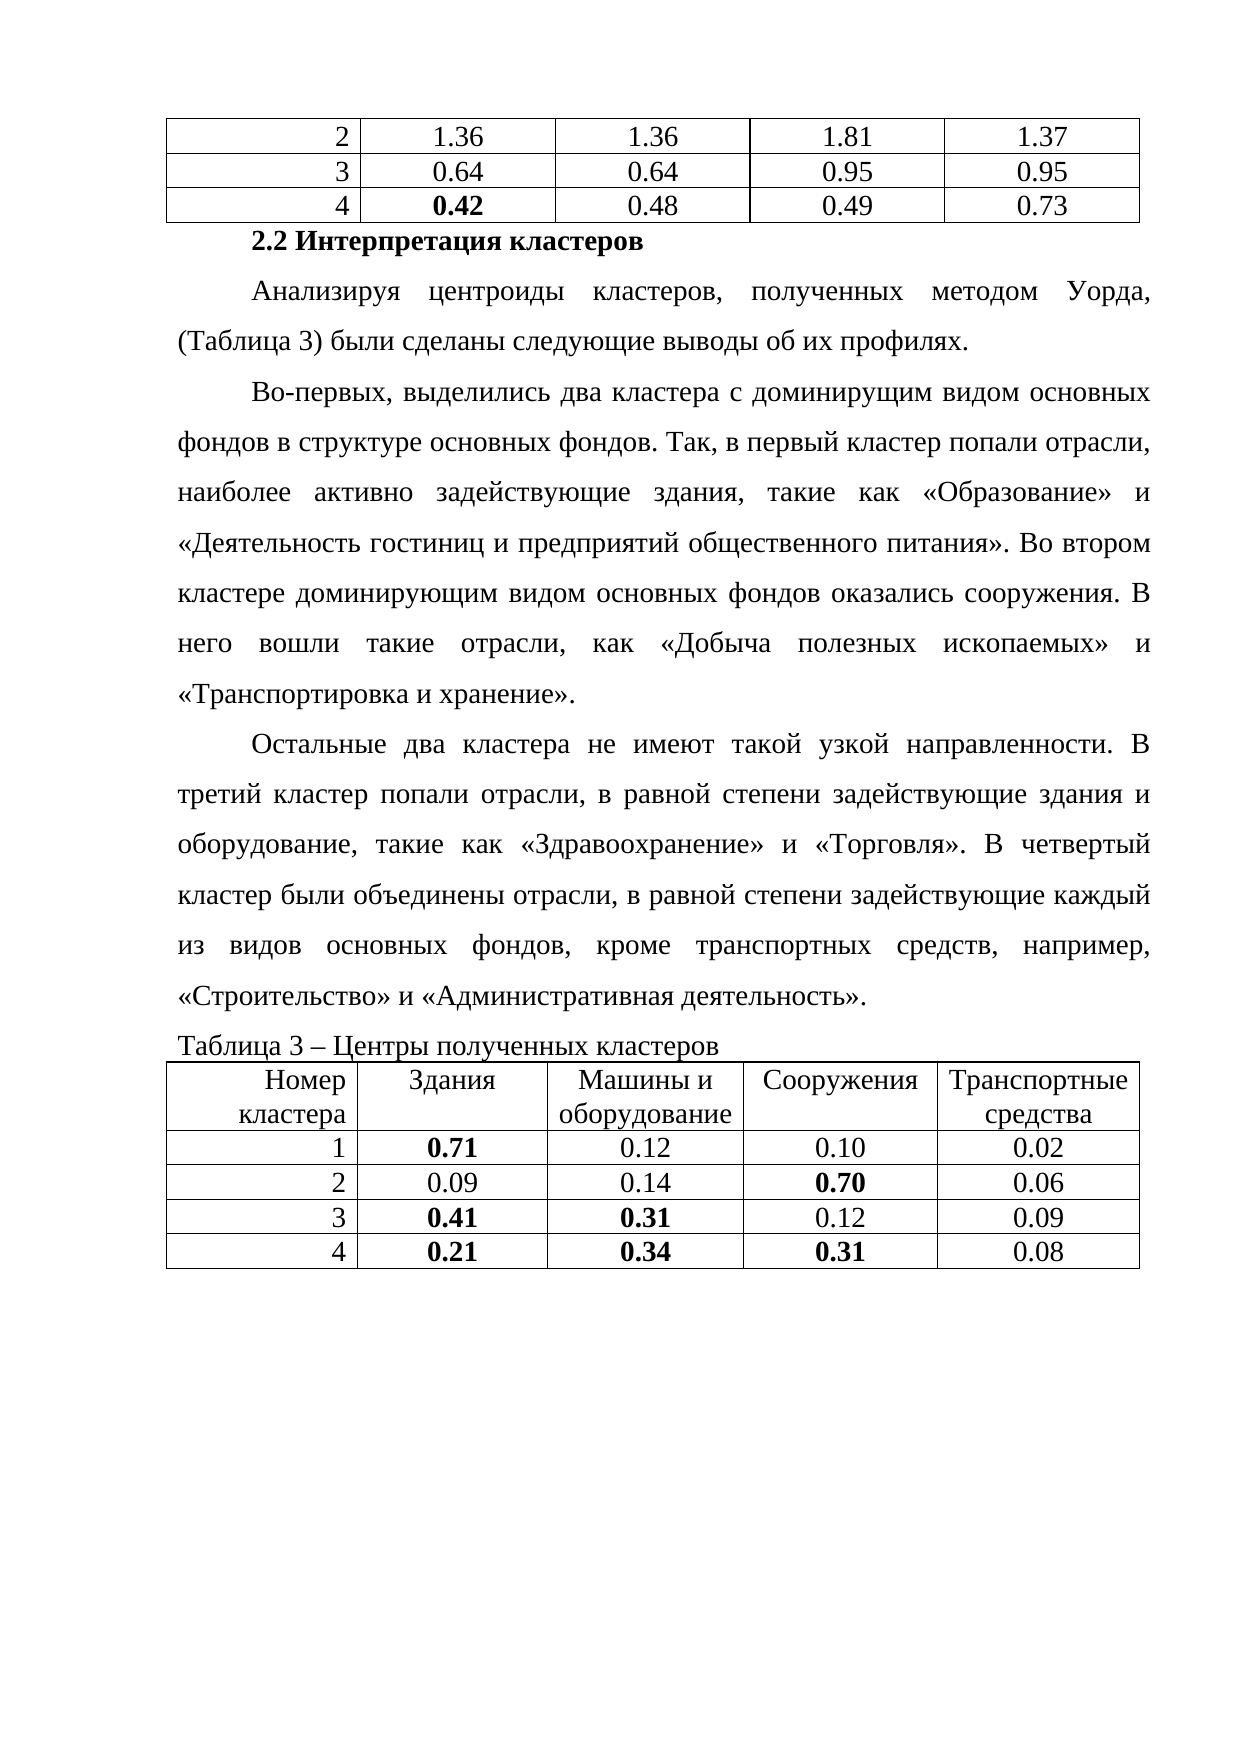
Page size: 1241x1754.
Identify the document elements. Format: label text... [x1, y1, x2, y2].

table_header Сооружения [744, 1063, 937, 1129]
table_cell 0.31 [744, 1234, 937, 1268]
table_header Номер кластера [167, 1063, 357, 1129]
table_cell 0.08 [938, 1234, 1139, 1268]
table_cell 1.36 [361, 119, 555, 153]
table_cell 0.48 [556, 188, 749, 222]
table_header Здания [358, 1063, 547, 1129]
table_cell 0.21 [358, 1234, 547, 1268]
table_cell 4 [167, 188, 360, 222]
table_cell 0.14 [548, 1165, 743, 1199]
table_cell 3 [167, 1200, 357, 1233]
table_cell 0.12 [548, 1131, 743, 1164]
table_cell 1.36 [556, 119, 749, 153]
table_cell 4 [167, 1234, 357, 1268]
table_cell 0.10 [744, 1131, 937, 1164]
table_cell 2 [167, 119, 360, 153]
table_cell 0.71 [358, 1131, 547, 1164]
table_cell 0.42 [361, 188, 555, 222]
table_cell 0.70 [744, 1165, 937, 1199]
text Остальные два кластера не имеют такой узкой направленности. В третий кластер попали отрасли, в равной степени задействующие здания и оборудование, такие как «Здравоохранение» и «Торговля». В четвертый кластер были объединены отрасли, в равной степени задействующие каждый из видов основных фондов, кроме транспортных средств, например, «Строительство» и «Административная деятельность». [177, 726, 1152, 1011]
table_header Транспортные средства [938, 1063, 1139, 1129]
table_cell 3 [167, 154, 360, 187]
table_cell 0.64 [361, 154, 555, 187]
text Во-первых, выделились два кластера с доминирущим видом основных фондов в структуре основных фондов. Так, в первый кластер попали отрасли, наиболее активно задействующие здания, такие как «Образование» и «Деятельность гостиниц и предприятий общественного питания». Во втором кластере доминирующим видом основных фондов оказались сооружения. В него вошли такие отрасли, как «Добыча полезных ископаемых» и «Транспортировка и хранение». [177, 374, 1152, 709]
table_cell 0.02 [938, 1131, 1139, 1164]
table_cell 0.12 [744, 1200, 937, 1233]
table_cell 1.81 [751, 119, 944, 153]
table_cell 0.49 [751, 188, 944, 222]
table_cell 0.73 [945, 188, 1139, 222]
table_cell 1 [167, 1131, 357, 1164]
table_cell 0.06 [938, 1165, 1139, 1199]
table_cell 0.09 [938, 1200, 1139, 1233]
table_cell 0.64 [556, 154, 749, 187]
text Интерпретация кластеров [177, 223, 1152, 256]
table_cell 0.31 [548, 1200, 743, 1233]
table_cell 0.95 [751, 154, 944, 187]
table_cell 0.95 [945, 154, 1139, 187]
table_cell 0.09 [358, 1165, 547, 1199]
text Анализируя центроиды кластеров, полученных методом Уорда, (Таблица 3) были сделаны следующие выводы об их профилях. [177, 273, 1152, 357]
table_header Машины и оборудование [548, 1063, 743, 1129]
table_cell 2 [167, 1165, 357, 1199]
text Таблица 3 – Центры полученных кластеров [177, 1028, 1152, 1061]
table_cell 0.34 [548, 1234, 743, 1268]
table_cell 1.37 [945, 119, 1139, 153]
table_cell 0.41 [358, 1200, 547, 1233]
